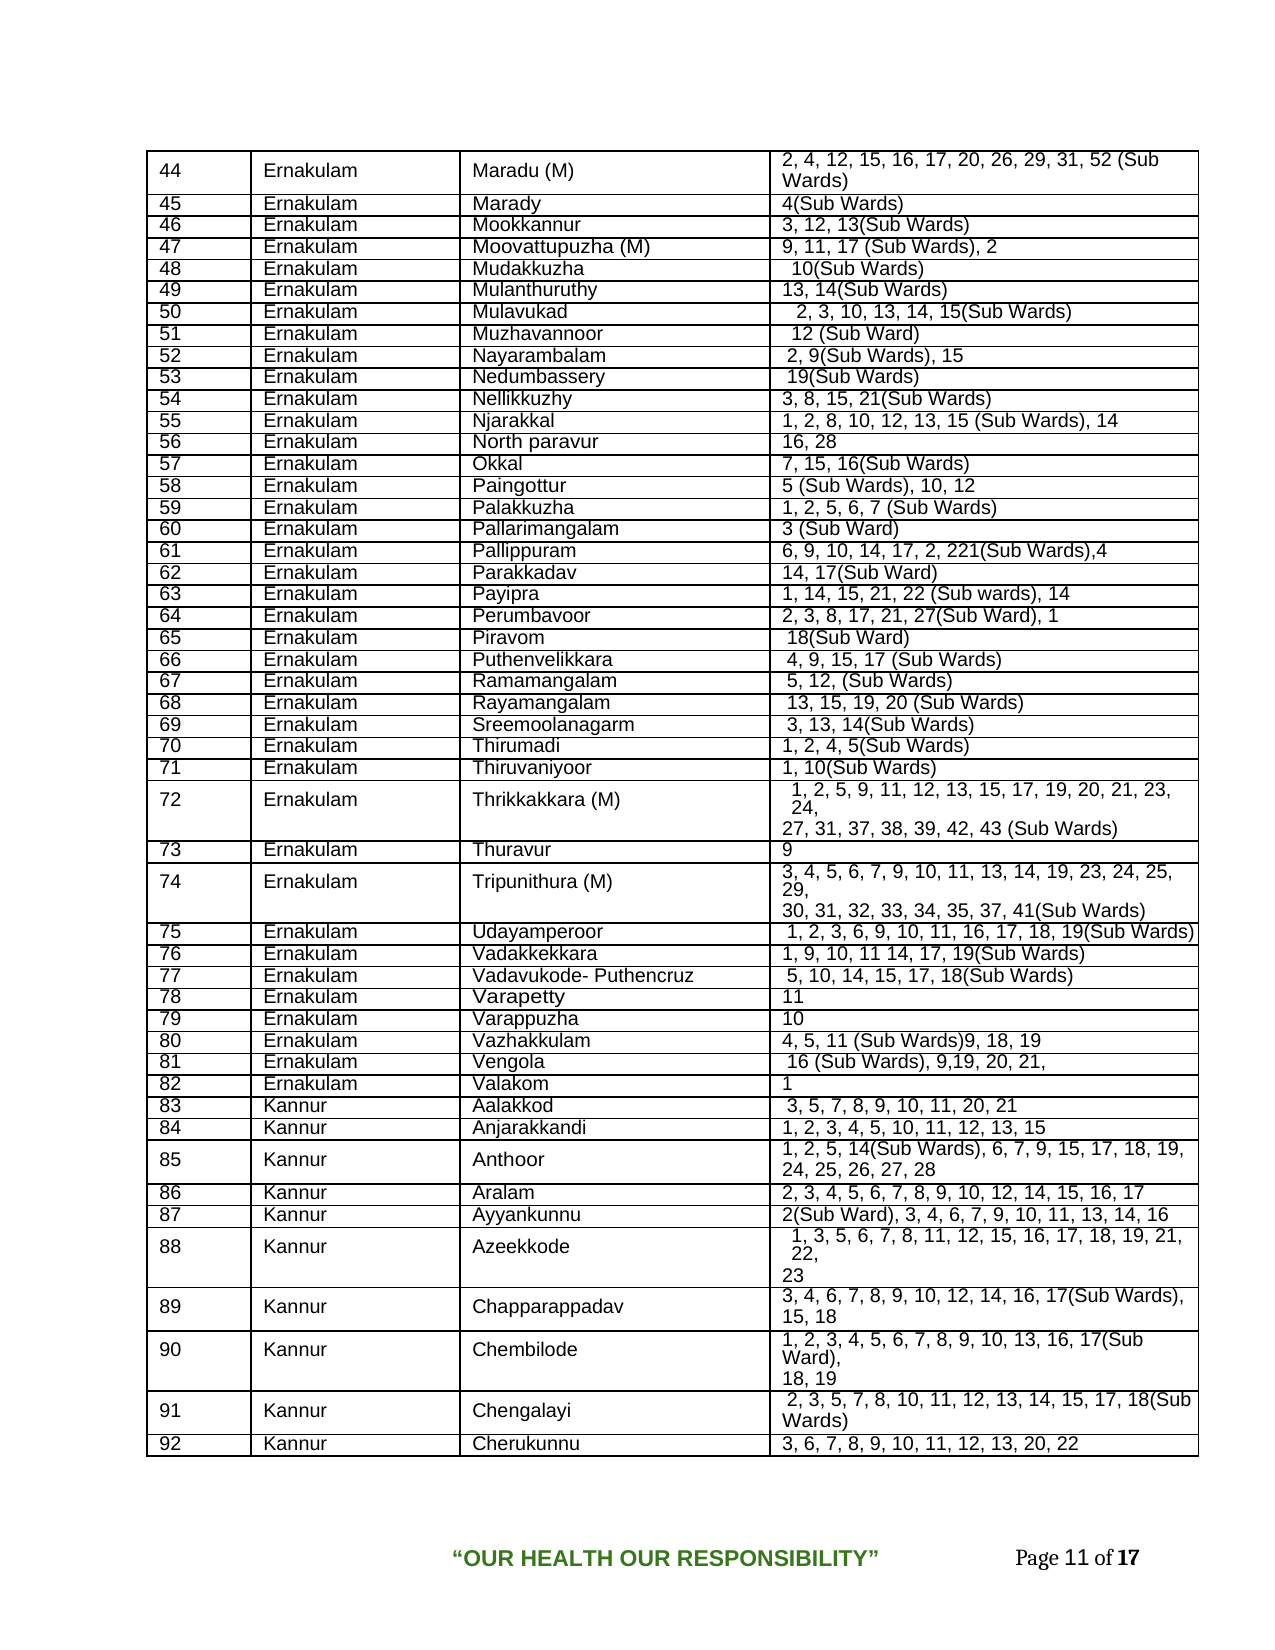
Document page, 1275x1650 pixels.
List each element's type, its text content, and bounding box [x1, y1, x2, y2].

table_cell Ernakulam [252, 946, 459, 966]
table_cell Mudakkuzha [461, 260, 769, 280]
table_cell 57 [148, 456, 250, 476]
table_cell 80 [148, 1032, 250, 1052]
table_cell Ernakulam [252, 716, 459, 736]
table_cell 4, 5, 11 (Sub Wards)9, 18, 19 [771, 1032, 1198, 1052]
table_cell 1, 2, 3, 6, 9, 10, 11, 16, 17, 18, 19(Sub Wards) [771, 924, 1198, 944]
table_cell Anjarakkandi [461, 1119, 769, 1139]
table_cell 47 [148, 239, 250, 259]
table_cell Moovattupuzha (M) [461, 239, 769, 259]
table_cell 1, 2, 4, 5(Sub Wards) [771, 738, 1198, 758]
table_cell 1, 2, 8, 10, 12, 13, 15 (Sub Wards), 14 [771, 412, 1198, 432]
table_cell 5, 12, (Sub Wards) [771, 673, 1198, 693]
table_cell Ernakulam [252, 521, 459, 541]
table_cell Udayamperoor [461, 924, 769, 944]
table_cell 3, 13, 14(Sub Wards) [771, 716, 1198, 736]
table_cell 1, 3, 5, 6, 7, 8, 11, 12, 15, 16, 17, 18, 19, 21, 22, 23 [771, 1228, 1198, 1286]
table_cell 1, 2, 3, 4, 5, 10, 11, 12, 13, 15 [771, 1119, 1198, 1139]
table_cell 16, 28 [771, 434, 1198, 454]
table_cell Kannur [252, 1228, 459, 1286]
table_cell 3, 6, 7, 8, 9, 10, 11, 12, 13, 20, 22 [771, 1435, 1198, 1455]
table_cell Ernakulam [252, 477, 459, 497]
table_cell Payipra [461, 586, 769, 606]
table_cell Chapparappadav [461, 1288, 769, 1330]
table_cell Ernakulam [252, 651, 459, 671]
table_cell 3, 4, 6, 7, 8, 9, 10, 12, 14, 16, 17(Sub Wards), 15, 18 [771, 1288, 1198, 1330]
table_cell 67 [148, 673, 250, 693]
table_cell Mookkannur [461, 217, 769, 237]
table_cell 73 [148, 842, 250, 862]
table_cell 77 [148, 967, 250, 987]
table_cell 61 [148, 543, 250, 563]
table_cell Ernakulam [252, 864, 459, 922]
table_cell 55 [148, 412, 250, 432]
table_cell 58 [148, 477, 250, 497]
table_cell Perumbavoor [461, 608, 769, 628]
table_cell 3, 5, 7, 8, 9, 10, 11, 20, 21 [771, 1098, 1198, 1118]
table_cell Ernakulam [252, 260, 459, 280]
table_cell 45 [148, 195, 250, 215]
table_cell 2, 3, 10, 13, 14, 15(Sub Wards) [771, 304, 1198, 324]
table_cell Anthoor [461, 1141, 769, 1183]
table_cell Kannur [252, 1098, 459, 1118]
table_cell Mulanthuruthy [461, 282, 769, 302]
table_cell Thiruvaniyoor [461, 760, 769, 780]
table_cell 2, 3, 4, 5, 6, 7, 8, 9, 10, 12, 14, 15, 16, 17 [771, 1185, 1198, 1205]
table_cell Kannur [252, 1185, 459, 1205]
table_cell Vazhakkulam [461, 1032, 769, 1052]
table_cell 84 [148, 1119, 250, 1139]
table_cell Ernakulam [252, 608, 459, 628]
table_cell 4, 9, 15, 17 (Sub Wards) [771, 651, 1198, 671]
table_cell 76 [148, 946, 250, 966]
table_cell 54 [148, 391, 250, 411]
table_cell Ernakulam [252, 456, 459, 476]
table_cell Ernakulam [252, 195, 459, 215]
table_cell 3 (Sub Ward) [771, 521, 1198, 541]
table_cell Ernakulam [252, 543, 459, 563]
table_cell Ernakulam [252, 1032, 459, 1052]
table_cell Ernakulam [252, 967, 459, 987]
table_cell Aalakkod [461, 1098, 769, 1118]
table_cell 83 [148, 1098, 250, 1118]
table_cell Ernakulam [252, 434, 459, 454]
table_cell 64 [148, 608, 250, 628]
table_cell Rayamangalam [461, 695, 769, 715]
table_cell 63 [148, 586, 250, 606]
table_cell Chengalayi [461, 1392, 769, 1434]
table_cell Ernakulam [252, 630, 459, 649]
table_cell Thrikkakkara (M) [461, 781, 769, 840]
table_cell Nellikkuzhy [461, 391, 769, 411]
table_cell Cherukunnu [461, 1435, 769, 1455]
table_cell Aralam [461, 1185, 769, 1205]
table_cell Kannur [252, 1141, 459, 1183]
table_cell 82 [148, 1076, 250, 1096]
table_cell Muzhavannoor [461, 326, 769, 346]
table_cell 56 [148, 434, 250, 454]
table_cell 13, 15, 19, 20 (Sub Wards) [771, 695, 1198, 715]
table_cell Ernakulam [252, 1076, 459, 1096]
table_cell Azeekkode [461, 1228, 769, 1286]
table_cell 46 [148, 217, 250, 237]
table_cell Vadakkekkara [461, 946, 769, 966]
table_cell 1 [771, 1076, 1198, 1096]
table_cell Ernakulam [252, 781, 459, 840]
table_cell 66 [148, 651, 250, 671]
table_cell 4(Sub Wards) [771, 195, 1198, 215]
table_cell Kannur [252, 1288, 459, 1330]
table_cell Ramamangalam [461, 673, 769, 693]
table_cell Chembilode [461, 1332, 769, 1390]
table_cell 53 [148, 369, 250, 389]
table_cell 5 (Sub Wards), 10, 12 [771, 477, 1198, 497]
table_cell Ernakulam [252, 412, 459, 432]
table_cell 18(Sub Ward) [771, 630, 1198, 649]
table_cell 13, 14(Sub Wards) [771, 282, 1198, 302]
table_cell 72 [148, 781, 250, 840]
table_cell 78 [148, 989, 250, 1009]
table_cell Nayarambalam [461, 347, 769, 367]
table_cell 91 [148, 1392, 250, 1434]
table_cell 49 [148, 282, 250, 302]
table_cell 71 [148, 760, 250, 780]
table_cell 2, 3, 8, 17, 21, 27(Sub Ward), 1 [771, 608, 1198, 628]
table_cell Ernakulam [252, 369, 459, 389]
table_cell Ernakulam [252, 989, 459, 1009]
table_cell 14, 17(Sub Ward) [771, 564, 1198, 584]
table_cell Ernakulam [252, 217, 459, 237]
table_cell Thuravur [461, 842, 769, 862]
table_cell Ernakulam [252, 282, 459, 302]
table_cell 87 [148, 1206, 250, 1226]
table_cell Ernakulam [252, 347, 459, 367]
table_cell Okkal [461, 456, 769, 476]
table_header 2, 4, 12, 15, 16, 17, 20, 26, 29, 31, 52 (Sub Wards) [771, 152, 1198, 193]
table_cell Valakom [461, 1076, 769, 1096]
table_cell 51 [148, 326, 250, 346]
table_cell Paingottur [461, 477, 769, 497]
table_cell 3, 8, 15, 21(Sub Wards) [771, 391, 1198, 411]
table_cell 10(Sub Wards) [771, 260, 1198, 280]
table_cell 60 [148, 521, 250, 541]
table_cell 12 (Sub Ward) [771, 326, 1198, 346]
table_cell Ernakulam [252, 760, 459, 780]
table_cell Puthenvelikkara [461, 651, 769, 671]
table_cell Tripunithura (M) [461, 864, 769, 922]
table_cell Varapetty [461, 989, 769, 1009]
table_cell Vengola [461, 1054, 769, 1074]
table_cell Ernakulam [252, 1011, 459, 1031]
table_cell Marady [461, 195, 769, 215]
table_cell 48 [148, 260, 250, 280]
table_cell Ernakulam [252, 564, 459, 584]
table_cell Kannur [252, 1392, 459, 1434]
table_cell Thirumadi [461, 738, 769, 758]
table_cell 3, 12, 13(Sub Wards) [771, 217, 1198, 237]
table_cell 2(Sub Ward), 3, 4, 6, 7, 9, 10, 11, 13, 14, 16 [771, 1206, 1198, 1226]
table_cell Ernakulam [252, 924, 459, 944]
table_cell Ernakulam [252, 673, 459, 693]
table_cell Ernakulam [252, 695, 459, 715]
table_cell 88 [148, 1228, 250, 1286]
table_cell Pallippuram [461, 543, 769, 563]
table_cell 1, 10(Sub Wards) [771, 760, 1198, 780]
table_cell 89 [148, 1288, 250, 1330]
table_cell Palakkuzha [461, 499, 769, 519]
table_cell 74 [148, 864, 250, 922]
table_header Maradu (M) [461, 152, 769, 193]
table_cell Parakkadav [461, 564, 769, 584]
table_cell 1, 9, 10, 11 14, 17, 19(Sub Wards) [771, 946, 1198, 966]
table_cell Ernakulam [252, 738, 459, 758]
table_cell 9, 11, 17 (Sub Wards), 2 [771, 239, 1198, 259]
table_cell 19(Sub Wards) [771, 369, 1198, 389]
table_cell 69 [148, 716, 250, 736]
table_cell 3, 4, 5, 6, 7, 9, 10, 11, 13, 14, 19, 23, 24, 25, 29, 30, 31, 32, 33, 34, 35, 37, 41(Sub Wards) [771, 864, 1198, 922]
table_cell 1, 2, 3, 4, 5, 6, 7, 8, 9, 10, 13, 16, 17(Sub Ward), 18, 19 [771, 1332, 1198, 1390]
table_cell 5, 10, 14, 15, 17, 18(Sub Wards) [771, 967, 1198, 987]
table_cell Ernakulam [252, 1054, 459, 1074]
table_cell 10 [771, 1011, 1198, 1031]
table_cell 79 [148, 1011, 250, 1031]
table_cell North paravur [461, 434, 769, 454]
table_cell 50 [148, 304, 250, 324]
table_cell Kannur [252, 1119, 459, 1139]
table_cell 81 [148, 1054, 250, 1074]
table_cell Varappuzha [461, 1011, 769, 1031]
table_header 44 [148, 152, 250, 193]
table_cell 7, 15, 16(Sub Wards) [771, 456, 1198, 476]
table_cell 59 [148, 499, 250, 519]
table_cell Vadavukode- Puthencruz [461, 967, 769, 987]
table_cell Ernakulam [252, 842, 459, 862]
table_cell Ernakulam [252, 239, 459, 259]
table_cell Mulavukad [461, 304, 769, 324]
table_cell 75 [148, 924, 250, 944]
table_cell Ernakulam [252, 499, 459, 519]
table_cell Ernakulam [252, 391, 459, 411]
table_cell 9 [771, 842, 1198, 862]
table_cell 90 [148, 1332, 250, 1390]
table_cell 65 [148, 630, 250, 649]
table_cell Kannur [252, 1332, 459, 1390]
table_cell 70 [148, 738, 250, 758]
table_cell Kannur [252, 1435, 459, 1455]
table_cell 85 [148, 1141, 250, 1183]
table_cell Piravom [461, 630, 769, 649]
table_cell Ernakulam [252, 304, 459, 324]
table_cell Kannur [252, 1206, 459, 1226]
table_cell 16 (Sub Wards), 9,19, 20, 21, [771, 1054, 1198, 1074]
table_cell 1, 2, 5, 6, 7 (Sub Wards) [771, 499, 1198, 519]
table_cell Ernakulam [252, 586, 459, 606]
table_cell 62 [148, 564, 250, 584]
table_cell Sreemoolanagarm [461, 716, 769, 736]
table_cell Nedumbassery [461, 369, 769, 389]
table_cell 2, 3, 5, 7, 8, 10, 11, 12, 13, 14, 15, 17, 18(Sub Wards) [771, 1392, 1198, 1434]
table_cell Ernakulam [252, 326, 459, 346]
table_cell Njarakkal [461, 412, 769, 432]
table_cell 52 [148, 347, 250, 367]
table_cell 6, 9, 10, 14, 17, 2, 221(Sub Wards),4 [771, 543, 1198, 563]
table_cell 1, 2, 5, 14(Sub Wards), 6, 7, 9, 15, 17, 18, 19, 24, 25, 26, 27, 28 [771, 1141, 1198, 1183]
table_cell 92 [148, 1435, 250, 1455]
table_cell 2, 9(Sub Wards), 15 [771, 347, 1198, 367]
table_cell Ayyankunnu [461, 1206, 769, 1226]
table_cell 86 [148, 1185, 250, 1205]
table_header Ernakulam [252, 152, 459, 193]
table_cell 1, 2, 5, 9, 11, 12, 13, 15, 17, 19, 20, 21, 23, 24, 27, 31, 37, 38, 39, 42, 43 (Sub Wards) [771, 781, 1198, 840]
table_cell 1, 14, 15, 21, 22 (Sub wards), 14 [771, 586, 1198, 606]
table_cell Pallarimangalam [461, 521, 769, 541]
table_cell 11 [771, 989, 1198, 1009]
table_cell 68 [148, 695, 250, 715]
